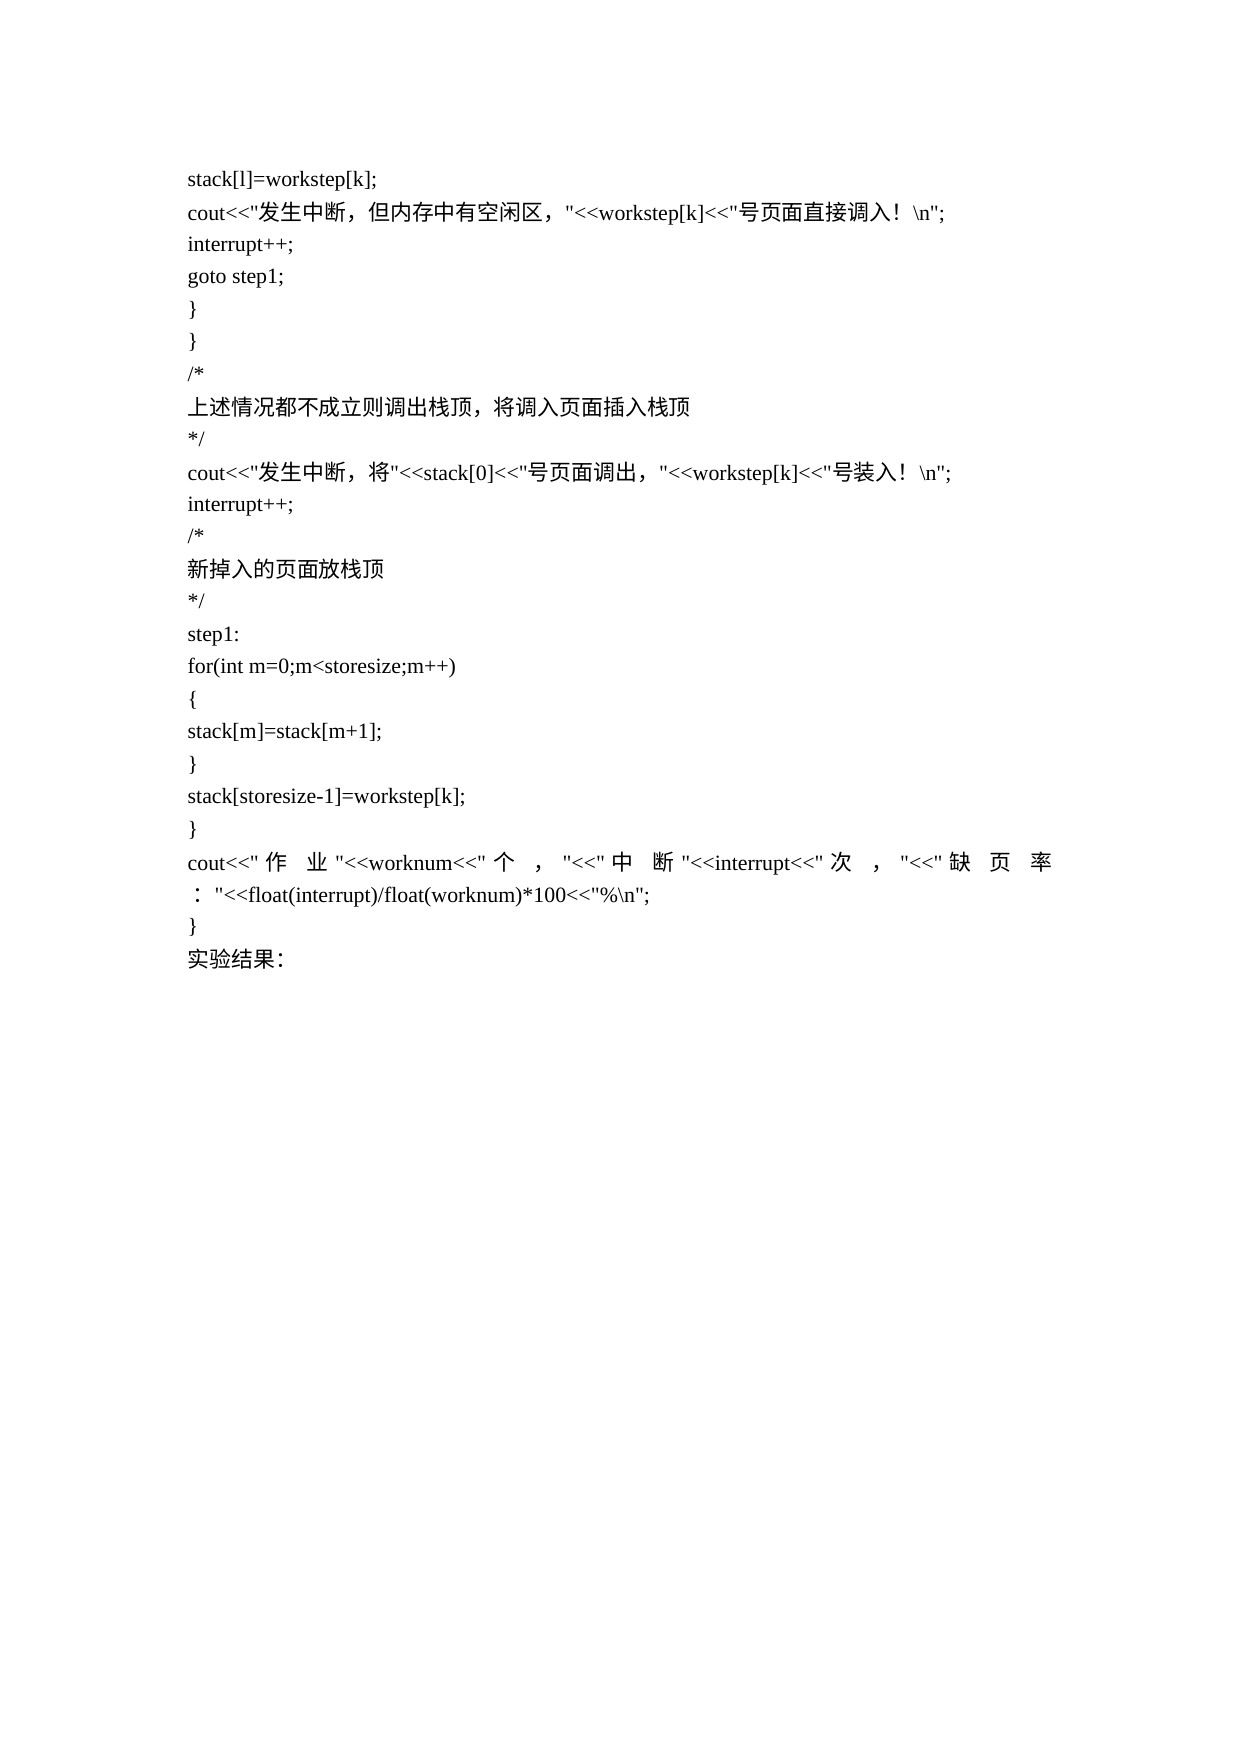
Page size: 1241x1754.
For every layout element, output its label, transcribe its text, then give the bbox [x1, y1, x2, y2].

text interrupt++; [187, 227, 1053, 259]
text goto step1; [187, 259, 1053, 292]
text for(int m=0;m<storesize;m++) [187, 649, 1053, 682]
text } [187, 812, 1053, 844]
text /* [187, 357, 1053, 389]
text */ [187, 584, 1053, 617]
text { [187, 682, 1053, 714]
text cout<<"发生中断，将"<<stack[0]<<"号页面调出，"<<workstep[k]<<"号装入！\n"; [187, 454, 1053, 487]
text stack[storesize-1]=workstep[k]; [187, 779, 1053, 812]
text } [187, 292, 1053, 324]
text } [187, 909, 1053, 942]
text cout<<"发生中断，但内存中有空闲区，"<<workstep[k]<<"号页面直接调入！\n"; [187, 194, 1053, 227]
text } [187, 324, 1053, 357]
text cout<<"作 业"<<worknum<<"个 ，"<<"中 断"<<interrupt<<"次 ，"<<"缺 页 率 ："<<float(interrupt)/float(worknum)*100<<"%\n"; [187, 844, 1053, 909]
text */ [187, 422, 1053, 454]
text 上述情况都不成立则调出栈顶，将调入页面插入栈顶 [187, 389, 1053, 422]
text interrupt++; [187, 487, 1053, 519]
text stack[l]=workstep[k]; [187, 162, 1053, 194]
text } [187, 747, 1053, 779]
text 新掉入的页面放栈顶 [187, 552, 1053, 584]
text stack[m]=stack[m+1]; [187, 714, 1053, 747]
text /* [187, 519, 1053, 552]
text 实验结果： [187, 942, 1053, 974]
text step1: [187, 617, 1053, 649]
